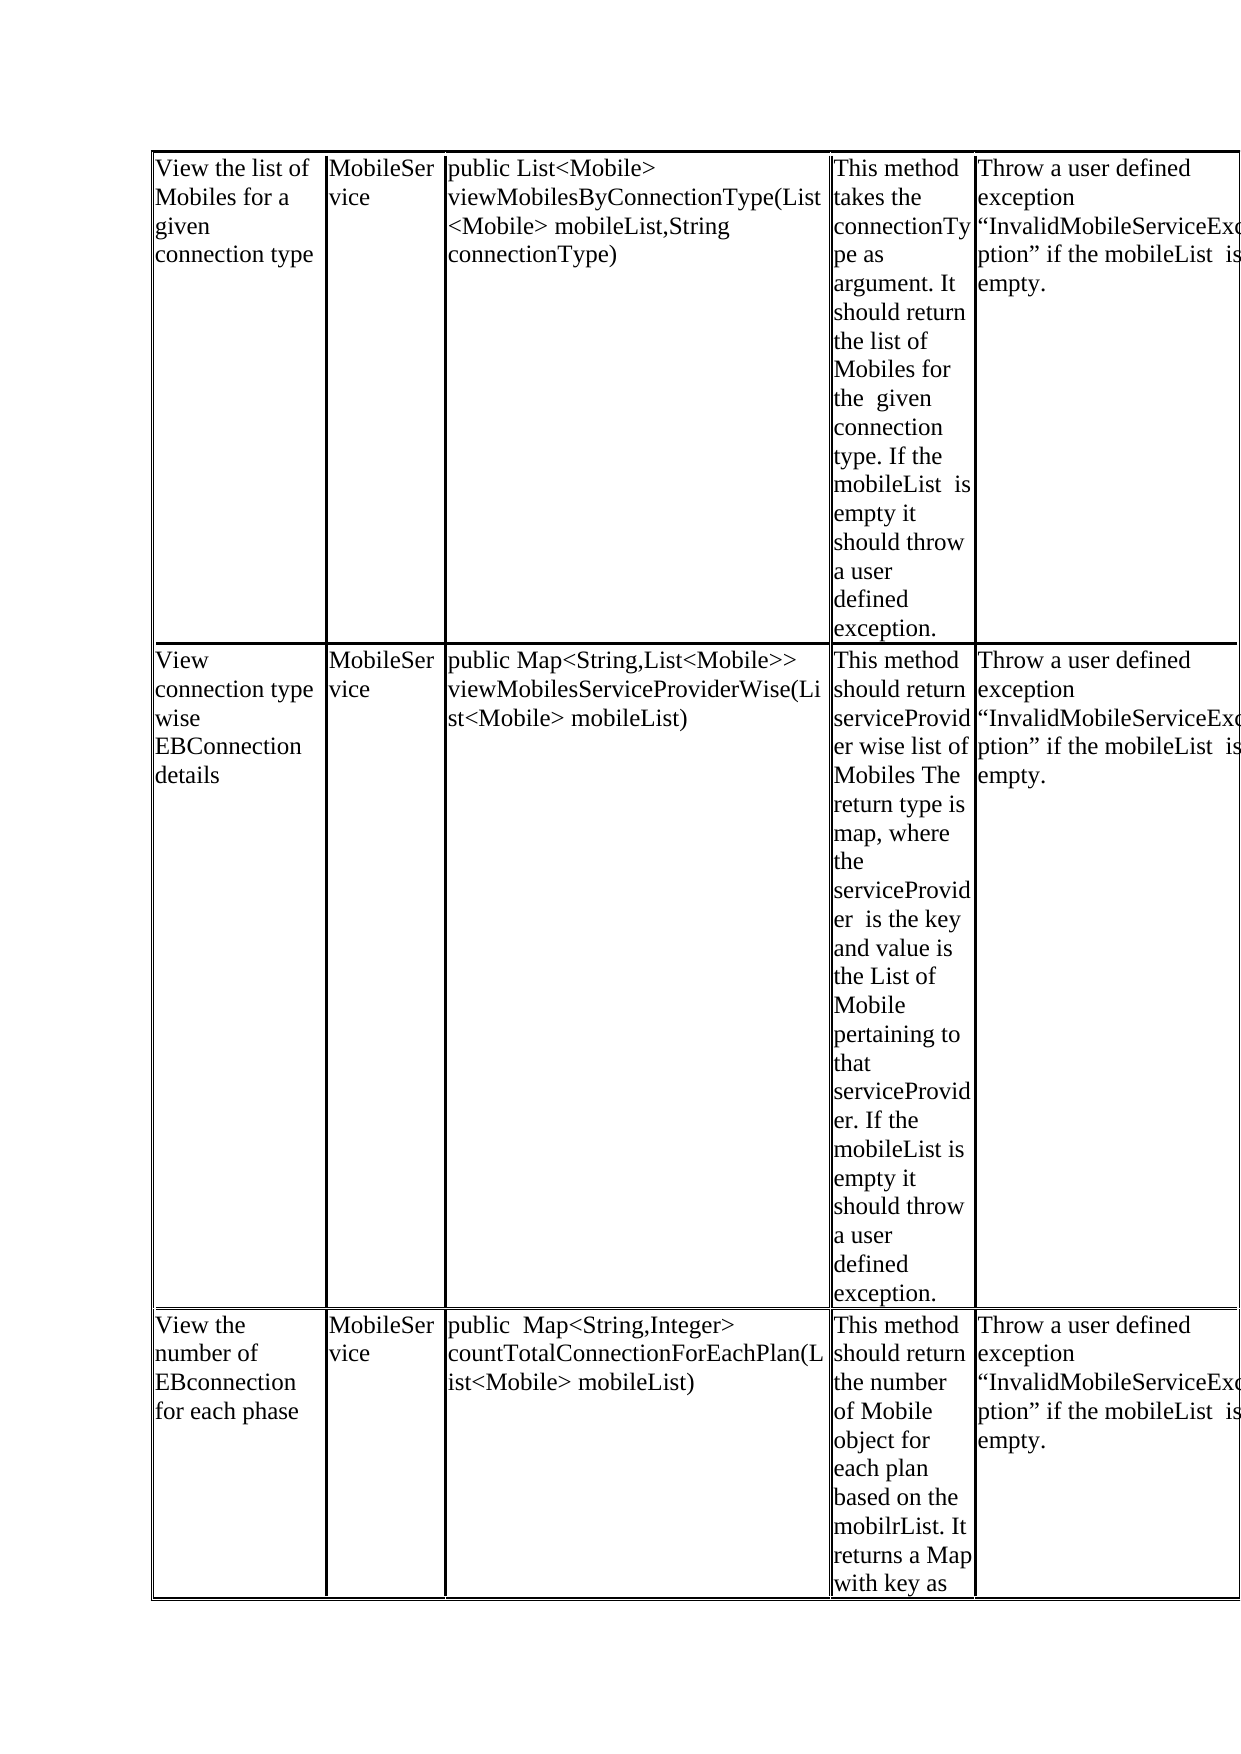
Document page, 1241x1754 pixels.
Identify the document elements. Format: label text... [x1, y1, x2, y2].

table_cell View connection type wise EBConnection details [154, 642, 325, 1306]
table_cell This method takes the connectionType as argument. It should return the list of Mobiles for the given connection type. If the mobileList is empty it should throw a user defined exception. [831, 152, 975, 642]
table_cell This method should return serviceProvider wise list of Mobiles The return type is map, where the serviceProvider is the key and value is the List of Mobile pertaining to that serviceProvider. If the mobileList is empty it should throw a user defined exception. [833, 645, 974, 1306]
table_cell MobileService [326, 153, 445, 642]
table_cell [154, 1306, 326, 1597]
table_cell View the list of Mobiles for a given connection type [154, 153, 326, 642]
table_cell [975, 1306, 1239, 1597]
table_cell Throw a user defined exception “InvalidMobileServiceException” if the mobileList is empty. [975, 153, 1239, 642]
table_cell public List<Mobile> viewMobilesByConnectionType(List<Mobile> mobileList,String connectionType) [445, 152, 831, 642]
table_cell MobileService [328, 645, 444, 1306]
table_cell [445, 1306, 831, 1597]
table_cell Throw a user defined exception “InvalidMobileServiceException” if the mobileList is empty. [977, 642, 1239, 1306]
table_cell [831, 1310, 975, 1597]
table_cell MobileService [326, 1310, 445, 1597]
table_cell public Map<String,List<Mobile>> viewMobilesServiceProviderWise(List<Mobile> mobileList) [447, 645, 829, 1306]
